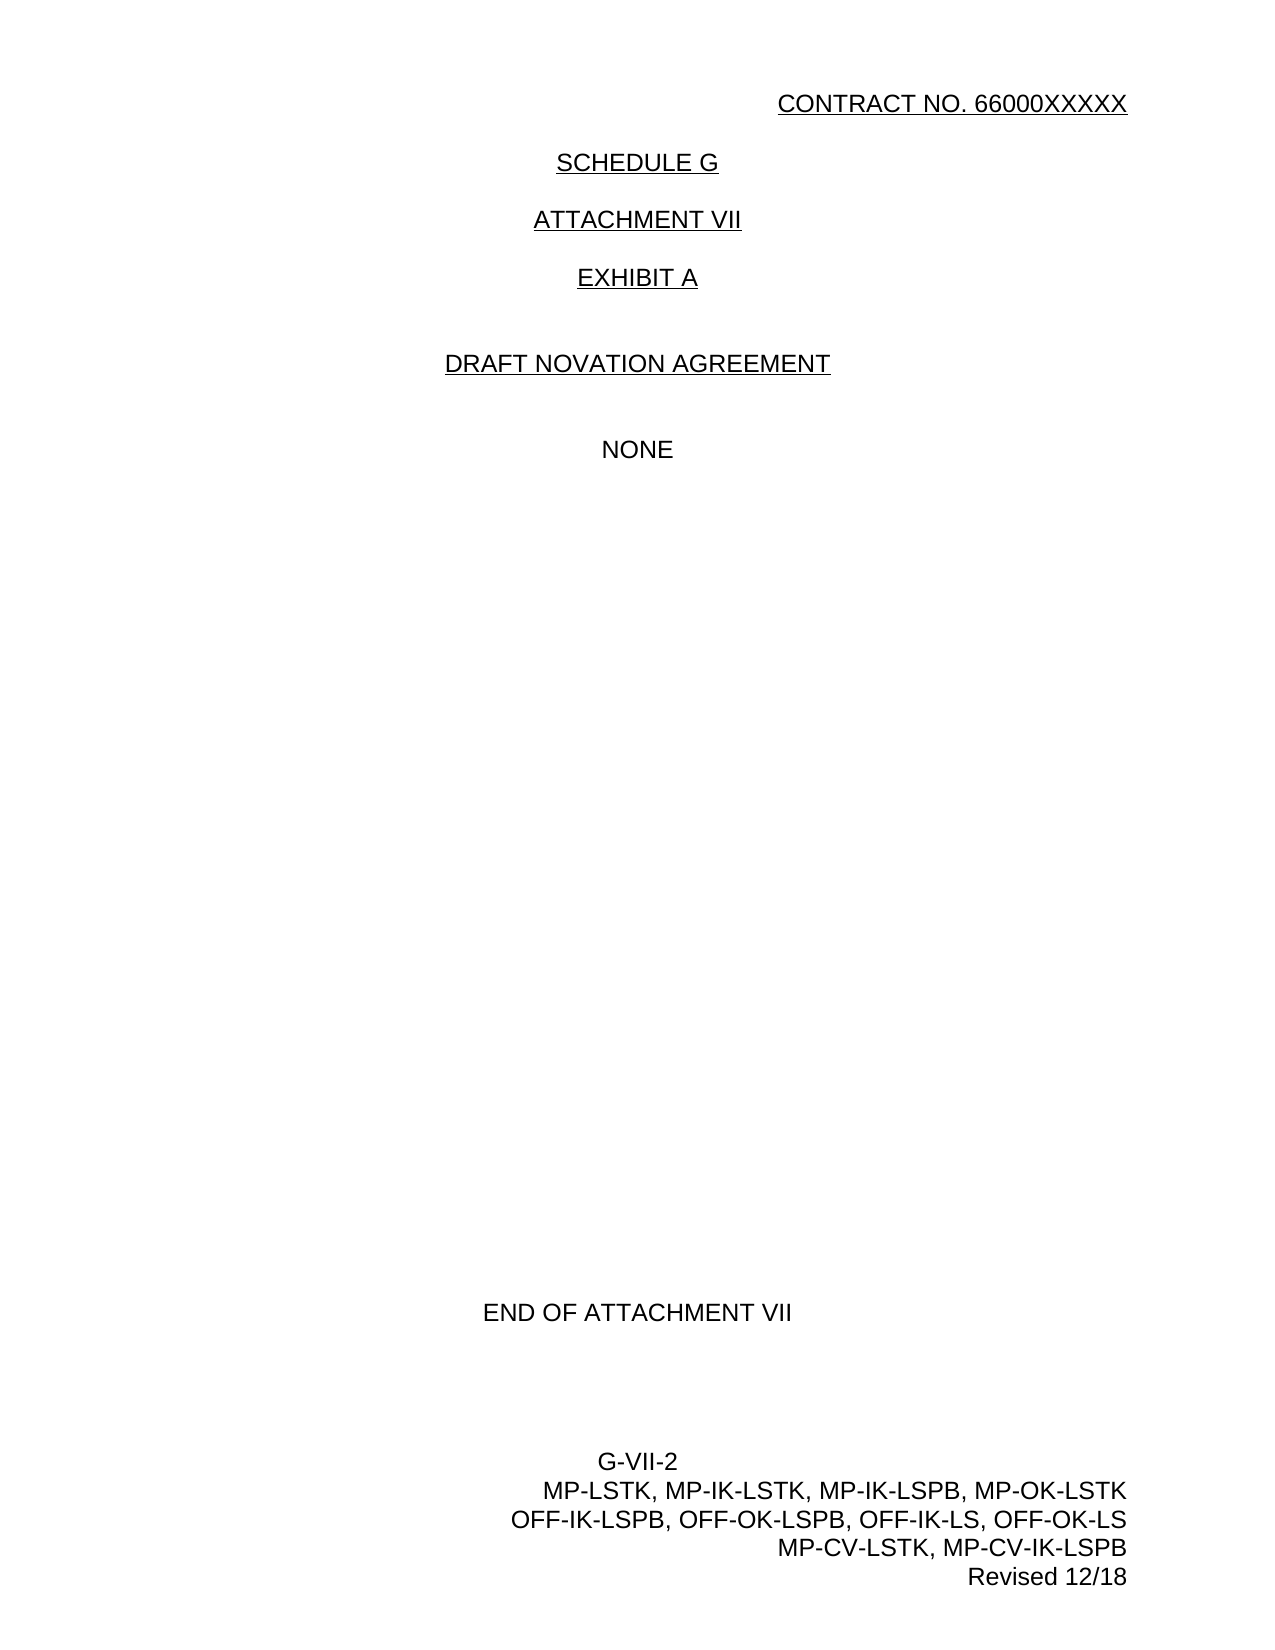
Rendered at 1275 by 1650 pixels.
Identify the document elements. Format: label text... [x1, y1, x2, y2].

text END OF ATTACHMENT VII [148, 1298, 1127, 1326]
text ATTACHMENT VII [148, 205, 1127, 234]
text NONE [148, 435, 1127, 464]
text SCHEDULE G [148, 148, 1127, 176]
text EXHIBIT A [148, 263, 1127, 291]
text DRAFT NOVATION AGREEMENT [148, 349, 1127, 378]
